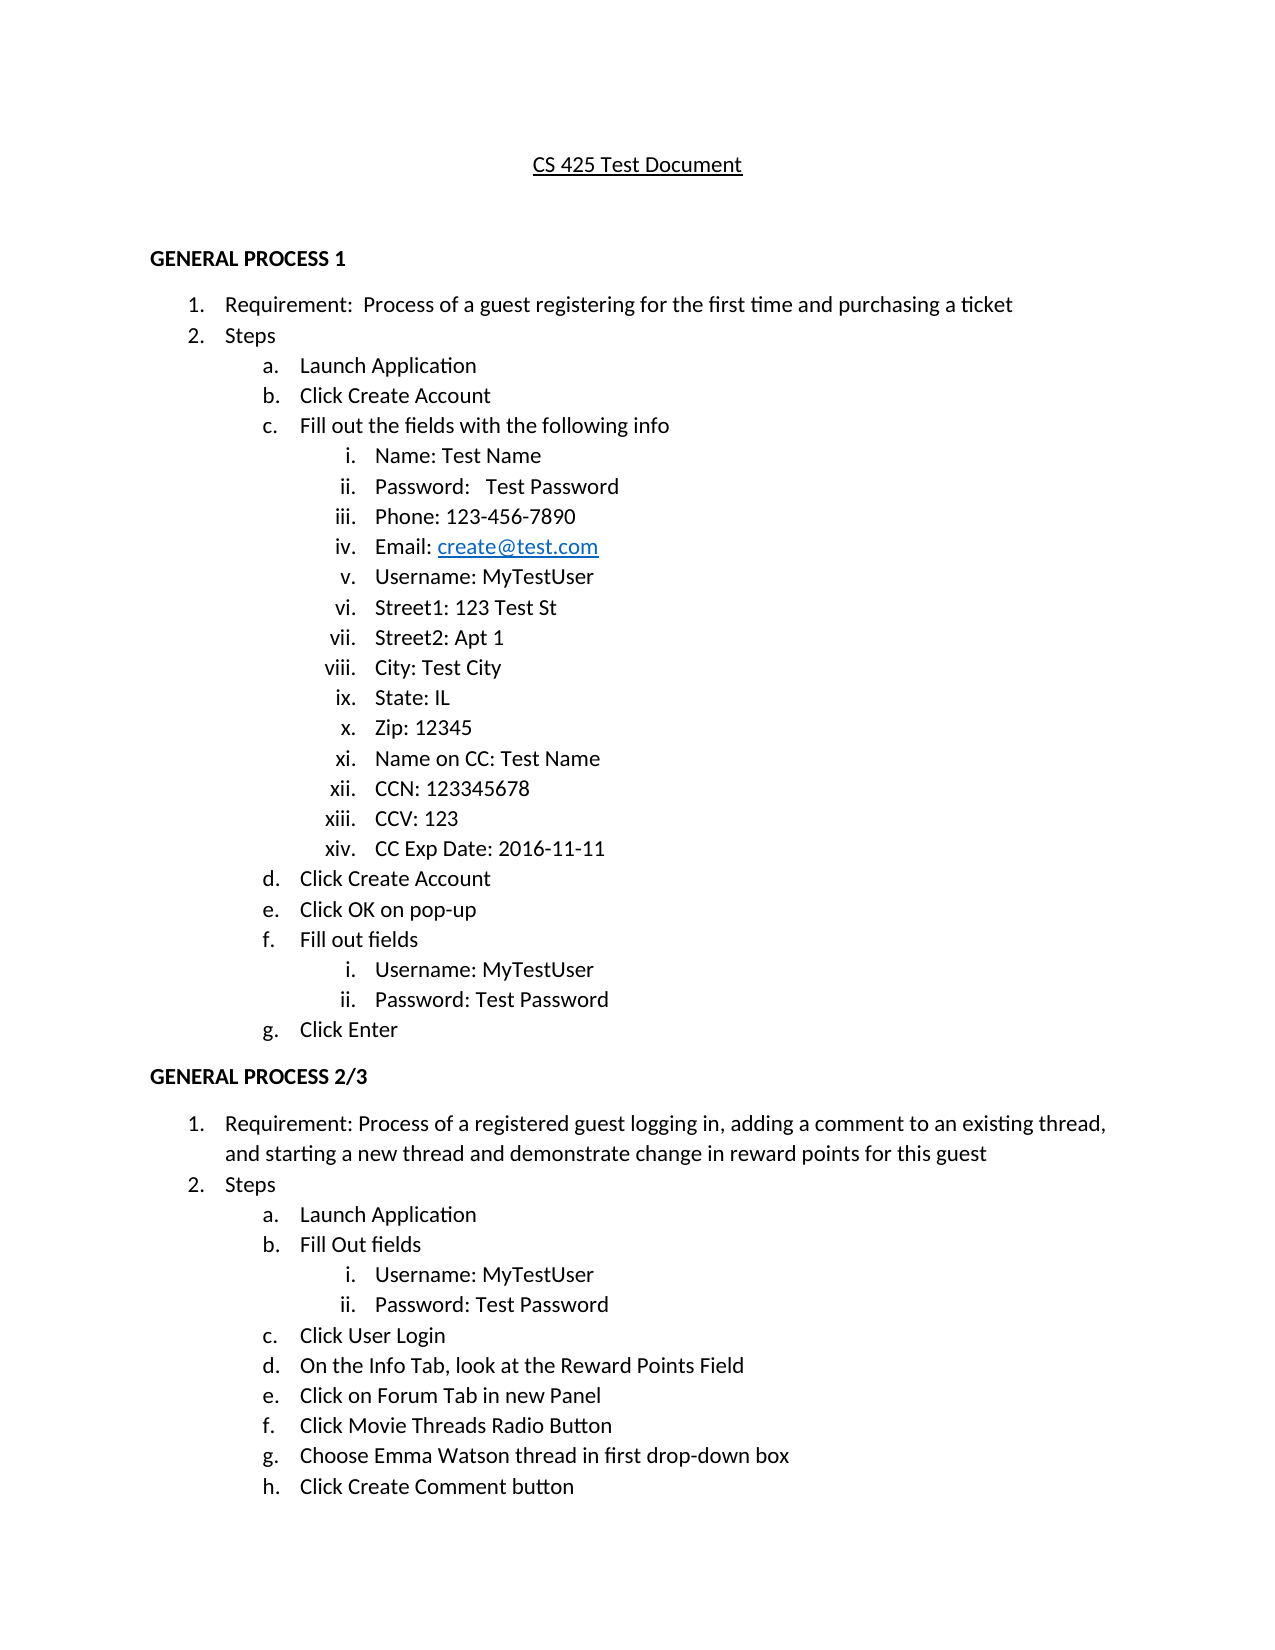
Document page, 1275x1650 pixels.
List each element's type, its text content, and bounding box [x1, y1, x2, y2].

list Zip: 12345 [356, 713, 1125, 742]
list Click Enter [262, 1016, 1125, 1044]
list Username: MyTestUser [356, 955, 1125, 983]
list Username: MyTestUser [356, 1260, 1125, 1288]
list CCN: 123345678 [356, 774, 1125, 802]
list Name: Test Name [356, 442, 1125, 470]
list Click on Forum Tab in new Panel [262, 1381, 1125, 1409]
list Password: Test Password [356, 1291, 1125, 1319]
list On the Info Tab, look at the Reward Points Field [262, 1351, 1125, 1379]
list Steps [187, 321, 1125, 349]
list Click Movie Threads Radio Button [262, 1411, 1125, 1439]
list Launch Application [262, 351, 1125, 379]
list CCV: 123 [356, 804, 1125, 832]
list City: Test City [356, 653, 1125, 681]
list Choose Emma Watson thread in first drop-down box [262, 1442, 1125, 1470]
list Password: Test Password [356, 472, 1125, 500]
text CS 425 Test Document [150, 150, 1125, 178]
list Click Create Comment button [262, 1472, 1125, 1500]
list Fill out the fields with the following info [262, 411, 1125, 439]
list Fill Out fields [262, 1230, 1125, 1258]
list Launch Application [262, 1200, 1125, 1228]
list Requirement: Process of a registered guest logging in, adding a comment to an existing thread, and starting a new thread and demonstrate change in reward points for this guest [187, 1109, 1125, 1168]
list Steps [187, 1170, 1125, 1198]
list Requirement: Process of a guest registering for the first time and purchasing a ticket [187, 291, 1125, 319]
list Click Create Account [262, 381, 1125, 409]
list Email: create@test.com [356, 532, 1125, 560]
text GENERAL PROCESS 2/3 [150, 1062, 1125, 1091]
list CC Exp Date: 2016-11-11 [356, 834, 1125, 862]
list Name on CC: Test Name [356, 744, 1125, 772]
list Username: MyTestUser [356, 562, 1125, 591]
list Password: Test Password [356, 985, 1125, 1013]
list Street2: Apt 1 [356, 623, 1125, 651]
list Street1: 123 Test St [356, 593, 1125, 621]
list Click OK on pop-up [262, 895, 1125, 923]
list Phone: 123-456-7890 [356, 502, 1125, 530]
list State: IL [356, 683, 1125, 711]
list Click User Login [262, 1321, 1125, 1349]
list Fill out fields [262, 925, 1125, 953]
text GENERAL PROCESS 1 [150, 244, 1125, 272]
list Click Create Account [262, 864, 1125, 893]
